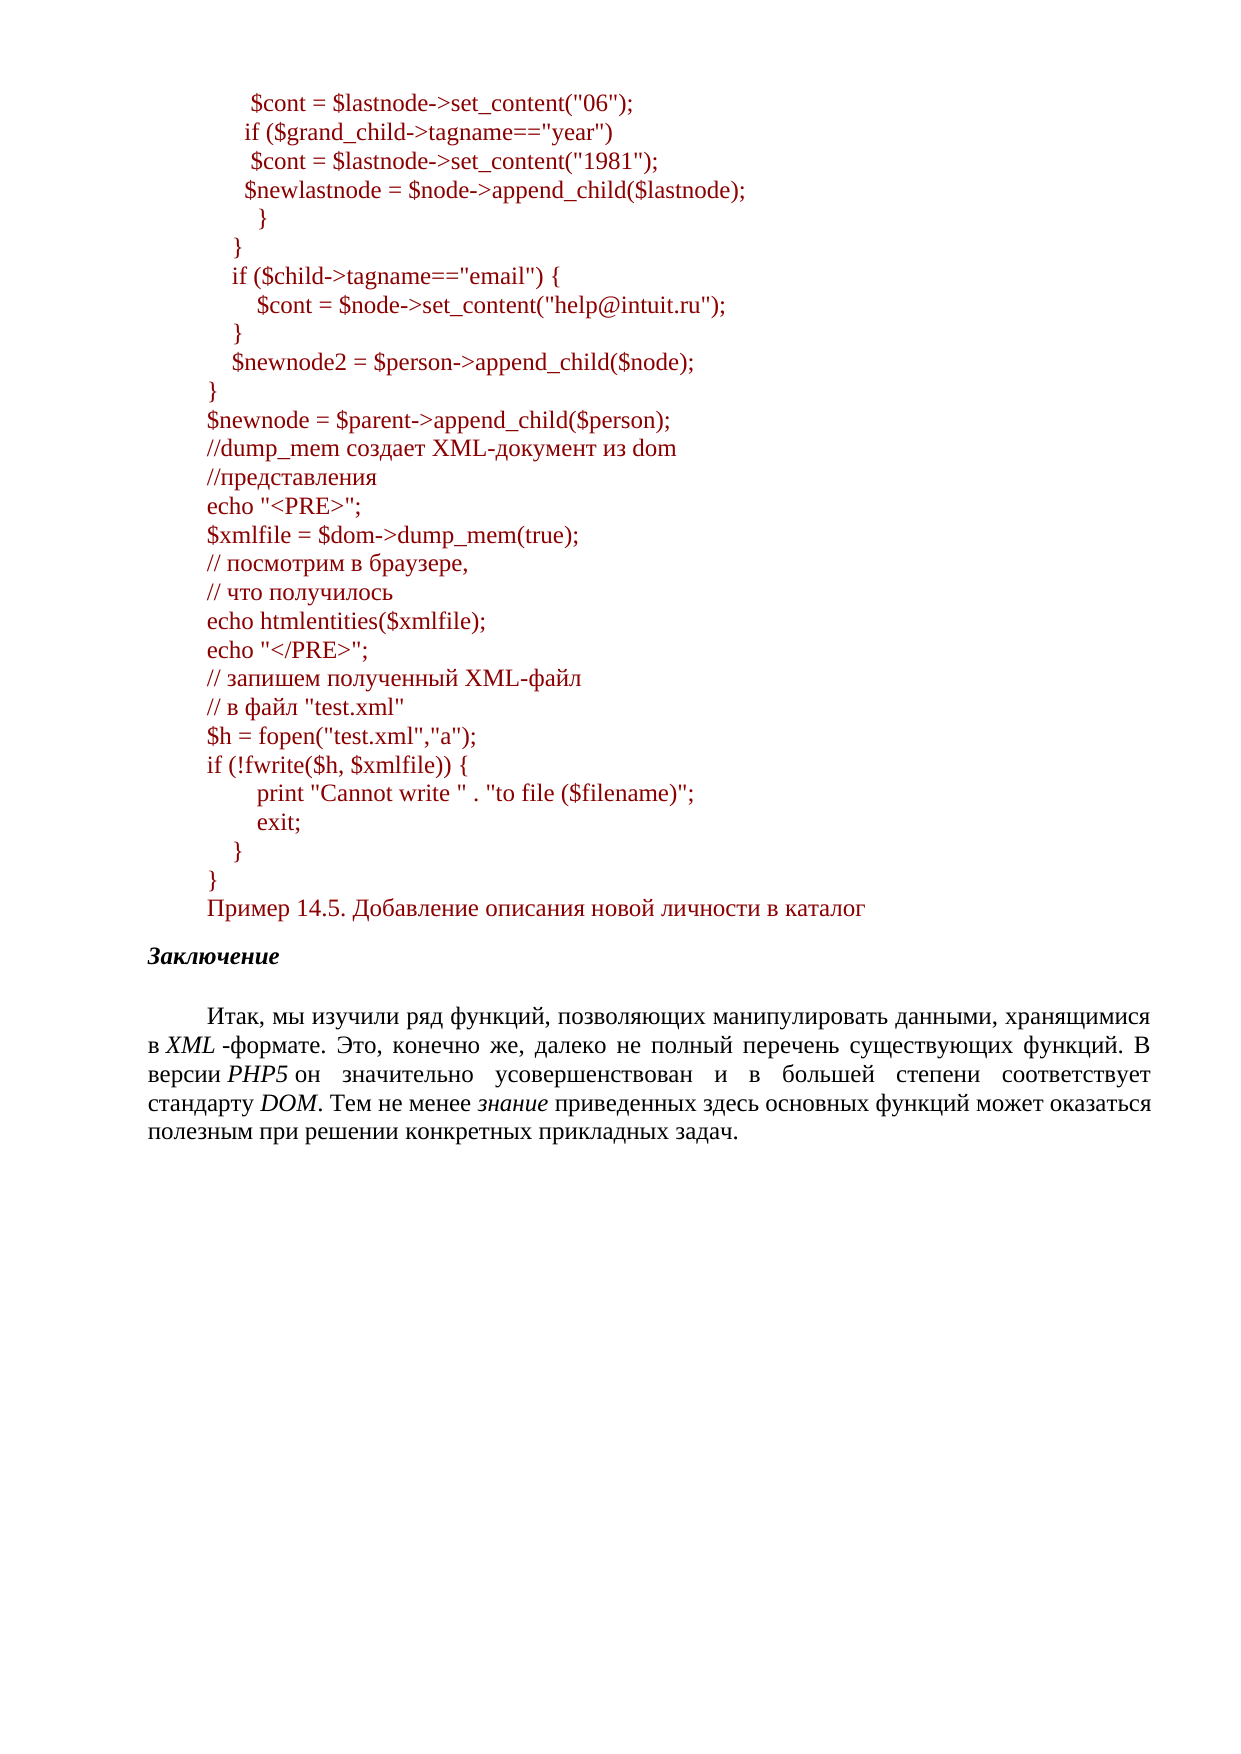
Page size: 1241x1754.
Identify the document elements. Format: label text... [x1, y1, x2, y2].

text } [148, 376, 1152, 405]
text $newnode2 = $person->append_child($node); [148, 347, 1152, 376]
text $cont = $lastnode->set_content("1981"); [148, 146, 1152, 175]
text } [148, 203, 1152, 232]
text if ($grand_child->tagname=="year") [148, 117, 1152, 146]
text Итак, мы изучили ряд функций, позволяющих манипулировать данными, хранящимися в XML -формате. Это, конечно же, далеко не полный перечень существующих функций. В версии PHP5 он значительно усовершенствован и в большей степени соответствует стандарту DOM. Тем не менее знание приведенных здесь основных функций может оказаться полезным при решении конкретных прикладных задач. [148, 1001, 1152, 1145]
text $newnode = $parent->append_child($person); [148, 405, 1152, 433]
text echo "<PRE>"; [148, 491, 1152, 520]
text $cont = $lastnode->set_content("06"); [148, 88, 1152, 117]
text $xmlfile = $dom->dump_mem(true); [148, 520, 1152, 548]
text // посмотрим в браузере, [148, 548, 1152, 577]
text if (!fwrite($h, $xmlfile)) { [148, 750, 1152, 778]
text //представления [148, 462, 1152, 491]
text } [148, 865, 1152, 893]
text exit; [148, 807, 1152, 836]
text $newlastnode = $node->append_child($lastnode); [148, 175, 1152, 203]
text } [148, 232, 1152, 261]
text $cont = $node->set_content("help@intuit.ru"); [148, 290, 1152, 318]
text echo htmlentities($xmlfile); [148, 606, 1152, 635]
text Пример 14.5. Добавление описания новой личности в каталог [148, 893, 1152, 922]
text } [148, 836, 1152, 865]
text $h = fopen("test.xml","a"); [148, 721, 1152, 750]
text //dump_mem создает XML-документ из dom [148, 433, 1152, 462]
text if ($child->tagname=="email") { [148, 261, 1152, 290]
text // что получилось [148, 577, 1152, 606]
subtitle Заключение [148, 941, 1152, 970]
text // запишем полученный XML-файл [148, 663, 1152, 692]
text // в файл "test.xml" [148, 692, 1152, 721]
text echo "</PRE>"; [148, 635, 1152, 663]
text print "Cannot write " . "to file ($filename)"; [148, 778, 1152, 807]
text } [148, 318, 1152, 347]
